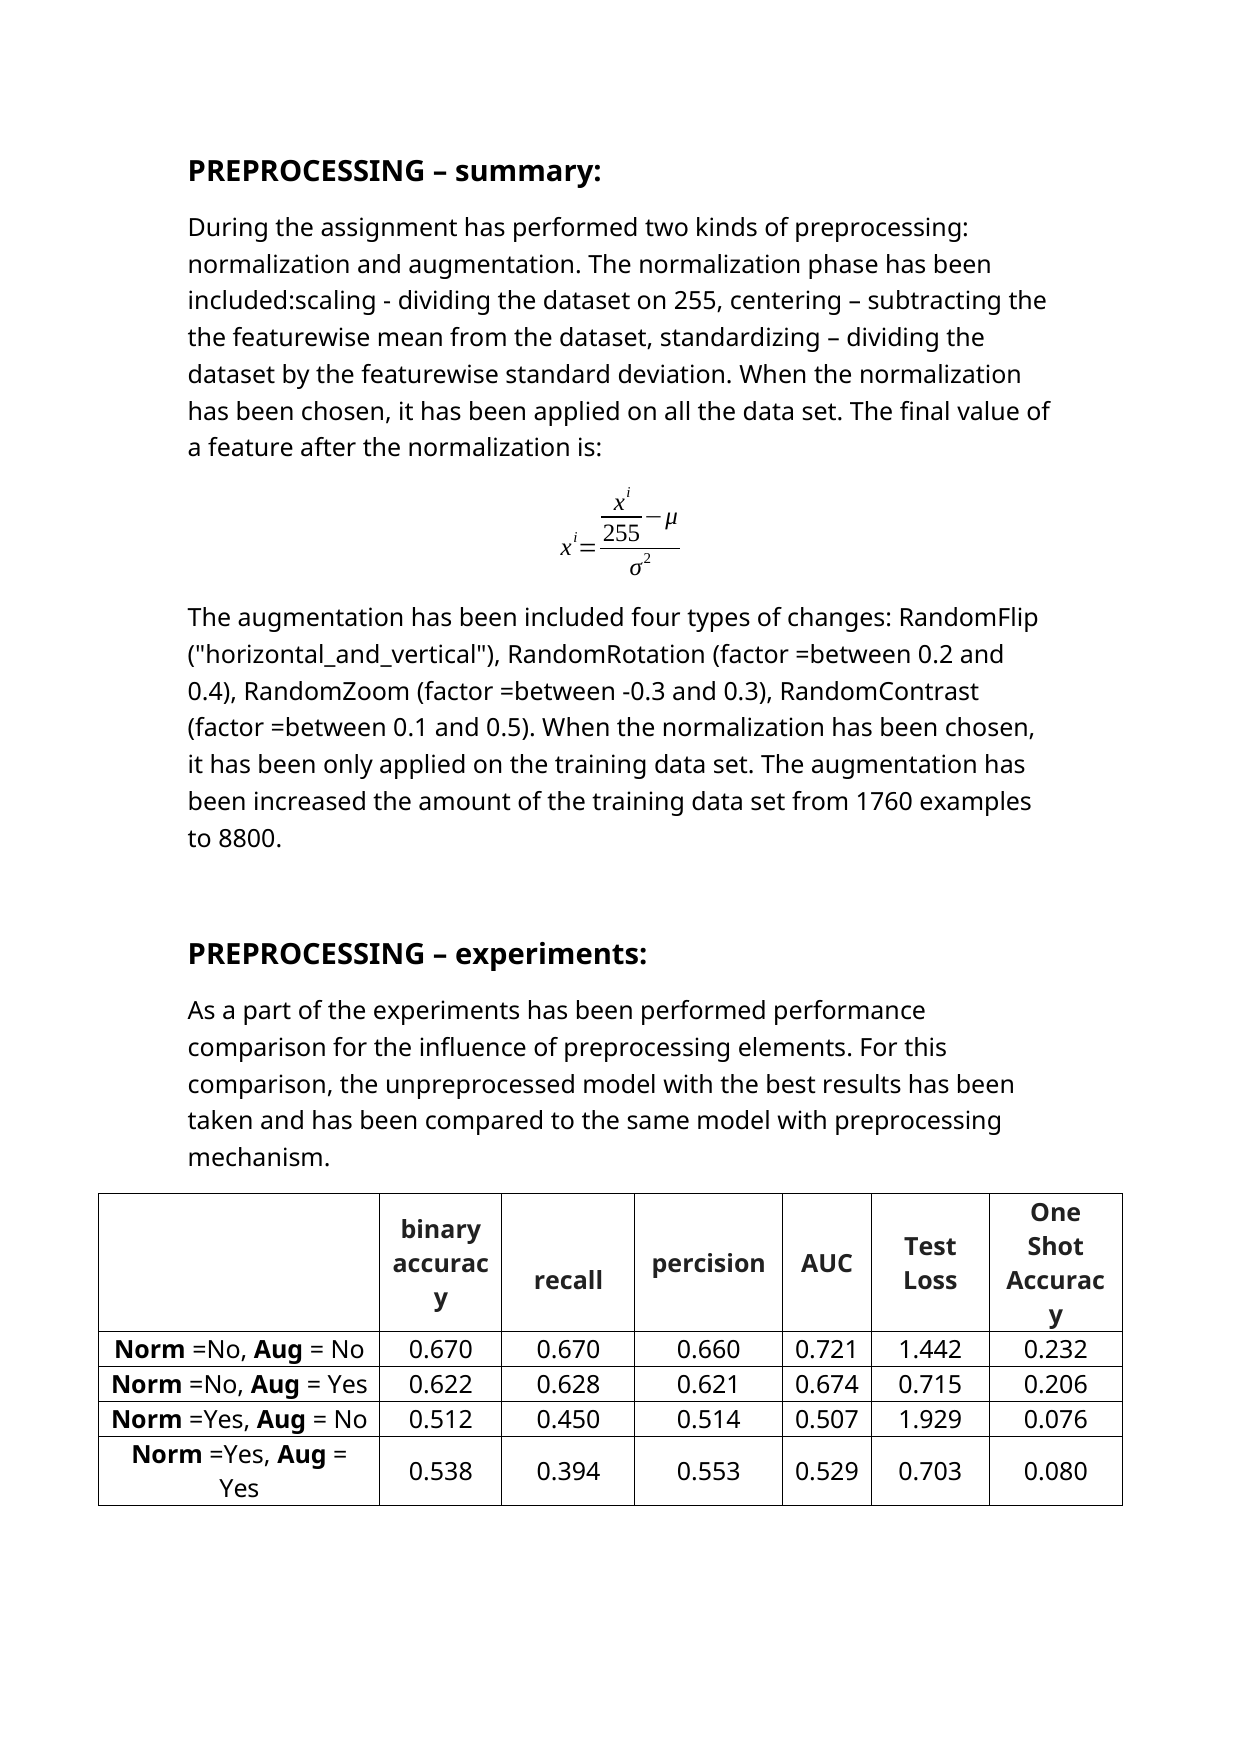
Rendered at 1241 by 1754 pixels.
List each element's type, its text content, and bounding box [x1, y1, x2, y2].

table_cell 0.538 [380, 1437, 501, 1505]
table_cell 0.670 [380, 1332, 501, 1366]
text PREPROCESSING – experiments: [187, 933, 1053, 973]
table_header percision [635, 1194, 782, 1331]
table_cell 0.080 [990, 1437, 1122, 1505]
table_cell 0.553 [635, 1437, 782, 1505]
table_cell 0.721 [783, 1332, 871, 1366]
table_cell 0.232 [990, 1332, 1122, 1366]
table_cell 0.076 [990, 1402, 1122, 1436]
table_cell 0.660 [635, 1332, 782, 1366]
table_cell Norm =No, Aug = Yes [99, 1367, 379, 1401]
table_cell 0.507 [783, 1402, 871, 1436]
table_header binary accuracy [380, 1194, 501, 1331]
text During the assignment has performed two kinds of preprocessing: normalization and augmentation. The normalization phase has been included:scaling - dividing the dataset on 255, centering – subtracting the the featurewise mean from the dataset, standardizing – dividing the dataset by the featurewise standard deviation. When the normalization has been chosen, it has been applied on all the data set. The final value of a feature after the normalization is: [187, 209, 1053, 464]
table_cell 0.674 [783, 1367, 871, 1401]
table_cell 0.715 [872, 1367, 989, 1401]
table_cell 1.442 [872, 1332, 989, 1366]
table_cell Norm =Yes, Aug = Yes [99, 1437, 379, 1505]
table_cell 0.622 [380, 1367, 501, 1401]
table_cell Norm =No, Aug = No [99, 1332, 379, 1366]
table_cell 0.621 [635, 1367, 782, 1401]
table_cell 0.670 [502, 1332, 634, 1366]
table_cell 0.450 [502, 1402, 634, 1436]
table_header [99, 1194, 379, 1331]
table_header recall [502, 1194, 634, 1331]
table_cell 0.703 [872, 1437, 989, 1505]
text PREPROCESSING – summary: [187, 150, 1053, 190]
table_cell 0.394 [502, 1437, 634, 1505]
text As a part of the experiments has been performed performance comparison for the influence of preprocessing elements. For this comparison, the unpreprocessed model with the best results has been taken and has been compared to the same model with preprocessing mechanism. [187, 993, 1053, 1174]
table_header Test Loss [872, 1194, 989, 1331]
table_cell 0.512 [380, 1402, 501, 1436]
table_cell 0.529 [783, 1437, 871, 1505]
table_header AUC [783, 1194, 871, 1331]
table_cell 1.929 [872, 1402, 989, 1436]
table_cell Norm =Yes, Aug = No [99, 1402, 379, 1436]
table_header One Shot Accuracy [990, 1194, 1122, 1331]
table_cell 0.628 [502, 1367, 634, 1401]
table_cell 0.514 [635, 1402, 782, 1436]
table_cell 0.206 [990, 1367, 1122, 1401]
text The augmentation has been included four types of changes: RandomFlip ("horizontal_and_vertical"), RandomRotation (factor =between 0.2 and 0.4), RandomZoom (factor =between -0.3 and 0.3), RandomContrast (factor =between 0.1 and 0.5). When the normalization has been chosen, it has been only applied on the training data set. The augmentation has been increased the amount of the training data set from 1760 examples to 8800. [187, 600, 1053, 854]
